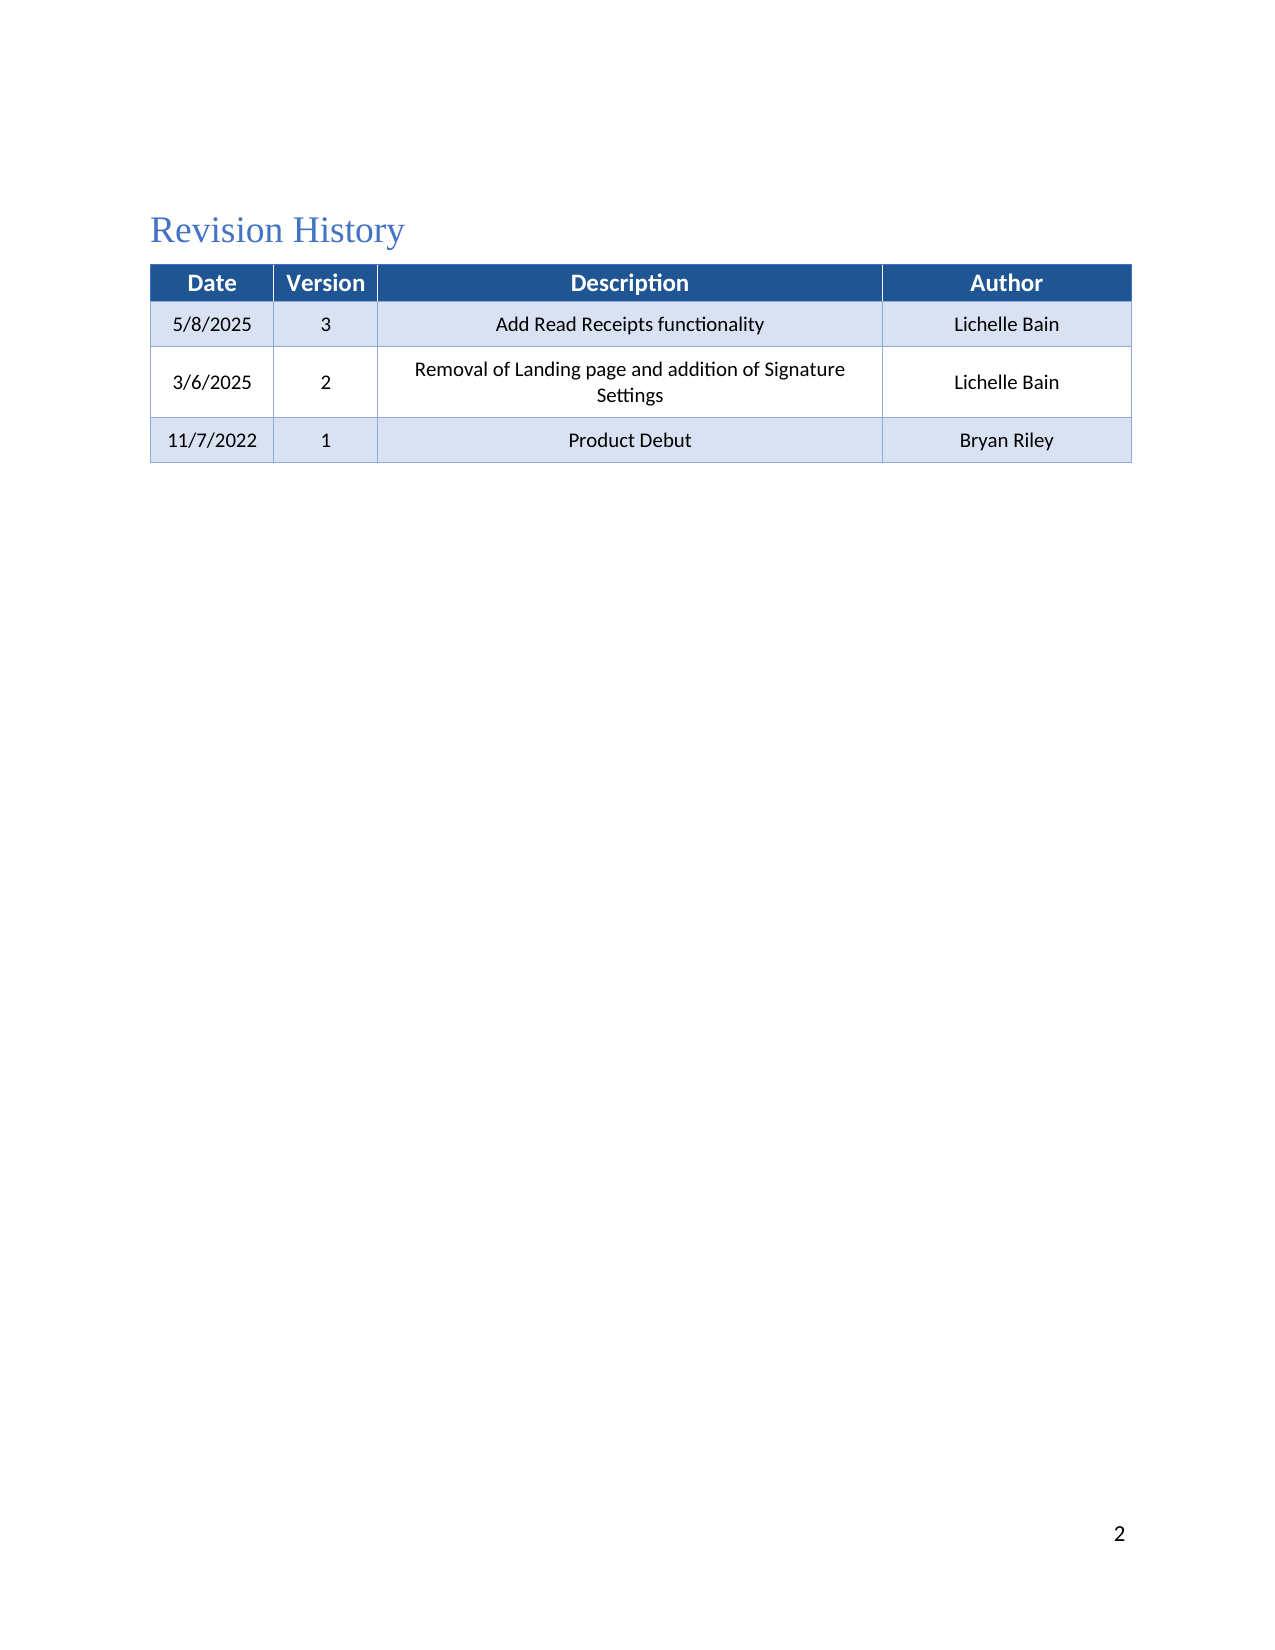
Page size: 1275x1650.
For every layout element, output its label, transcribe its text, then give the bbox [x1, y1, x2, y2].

table_header Date [151, 265, 273, 301]
table_cell 11/7/2022 [151, 418, 273, 462]
text Revision History [150, 208, 1125, 251]
table_cell 3/6/2025 [151, 347, 273, 417]
table_cell 5/8/2025 [151, 302, 273, 346]
table_cell Removal of Landing page and addition of Signature Settings [378, 347, 882, 417]
table_cell 1 [274, 418, 377, 462]
table_header Version [274, 265, 377, 301]
table_cell Add Read Receipts functionality [378, 302, 882, 346]
table_cell Bryan Riley [883, 418, 1131, 462]
table_cell Lichelle Bain [883, 347, 1131, 417]
table_cell Product Debut [378, 418, 882, 462]
table_header Author [883, 265, 1131, 301]
table_header Description [378, 265, 882, 301]
table_cell 3 [274, 302, 377, 346]
table_cell Lichelle Bain [883, 302, 1131, 346]
table_cell 2 [274, 347, 377, 417]
